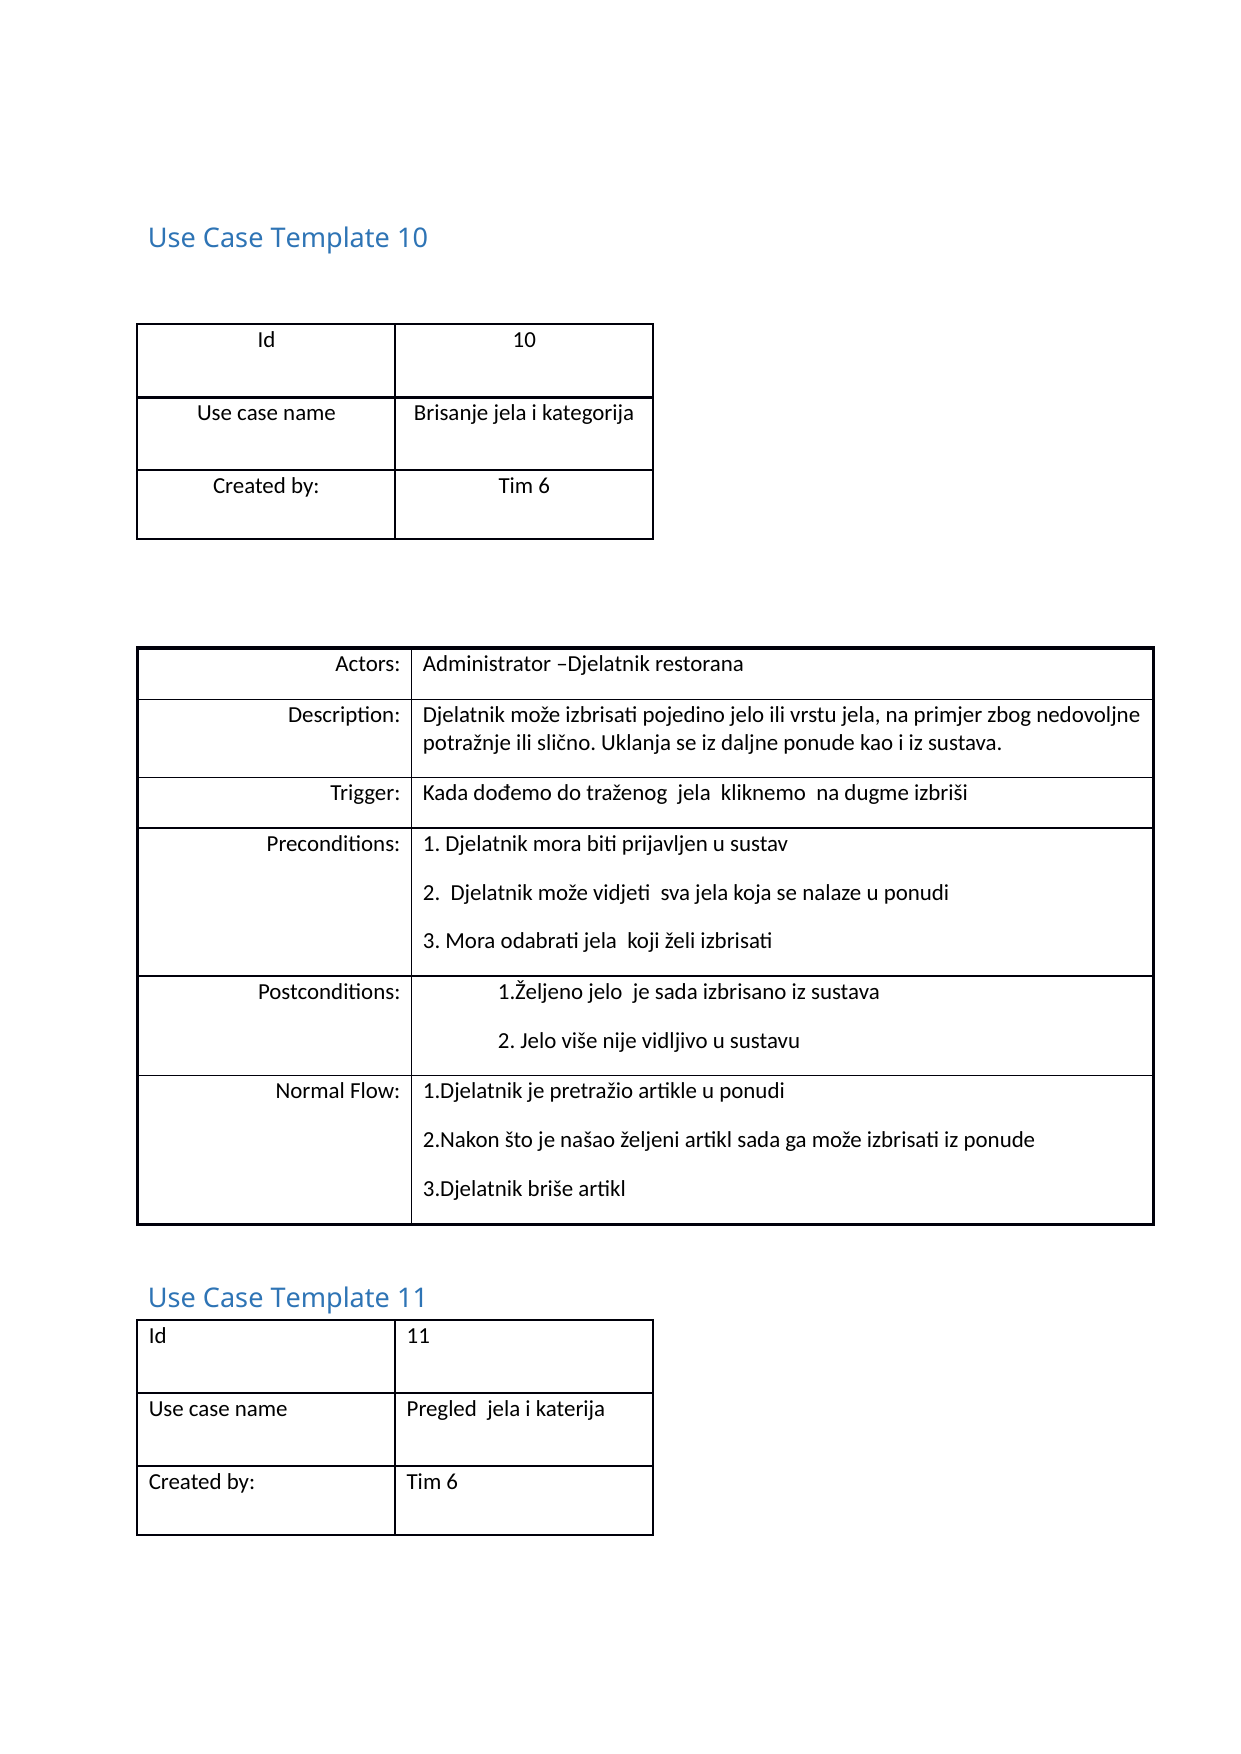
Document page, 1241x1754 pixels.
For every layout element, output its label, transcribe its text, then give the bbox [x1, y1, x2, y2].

subtitle Use Case Template 10 [148, 218, 1093, 255]
table_header Actors: [139, 650, 411, 698]
table_cell Postconditions: [139, 977, 411, 1075]
table_header Id [138, 325, 394, 396]
table_header Administrator –Djelatnik restorana [412, 650, 1152, 698]
table_cell 1.Željeno jelo je sada izbrisano iz sustava 2. Jelo više nije vidljivo u sustavu [412, 977, 1152, 1075]
table_cell Pregled jela i katerija [396, 1394, 652, 1465]
table_cell 1. Djelatnik mora biti prijavljen u sustav 2. Djelatnik može vidjeti sva jela koja se nalaze u ponudi 3. Mora odabrati jela koji želi izbrisati [412, 829, 1152, 975]
table_cell Normal Flow: [139, 1076, 411, 1223]
table_cell Tim 6 [396, 471, 652, 538]
table_header 10 [396, 325, 652, 396]
table_cell Trigger: [139, 778, 411, 827]
table_cell Kada dođemo do traženog jela kliknemo na dugme izbriši [412, 778, 1152, 827]
table_cell Created by: [138, 471, 394, 538]
table_cell 1.Djelatnik je pretražio artikle u ponudi 2.Nakon što je našao željeni artikl sada ga može izbrisati iz ponude 3.Djelatnik briše artikl [412, 1076, 1152, 1223]
table_header Id [138, 1321, 394, 1392]
table_cell Preconditions: [139, 829, 411, 975]
table_cell Use case name [138, 399, 394, 469]
table_cell Djelatnik može izbrisati pojedino jelo ili vrstu jela, na primjer zbog nedovoljne potražnje ili slično. Uklanja se iz daljne ponude kao i iz sustava. [412, 700, 1152, 777]
table_cell Brisanje jela i kategorija [396, 399, 652, 469]
table_cell Created by: [138, 1467, 394, 1534]
table_cell Description: [139, 700, 411, 777]
table_cell Use case name [138, 1394, 394, 1465]
table_cell Tim 6 [396, 1467, 652, 1534]
subtitle Use Case Template 11 [148, 1279, 1093, 1316]
table_header 11 [396, 1321, 652, 1392]
